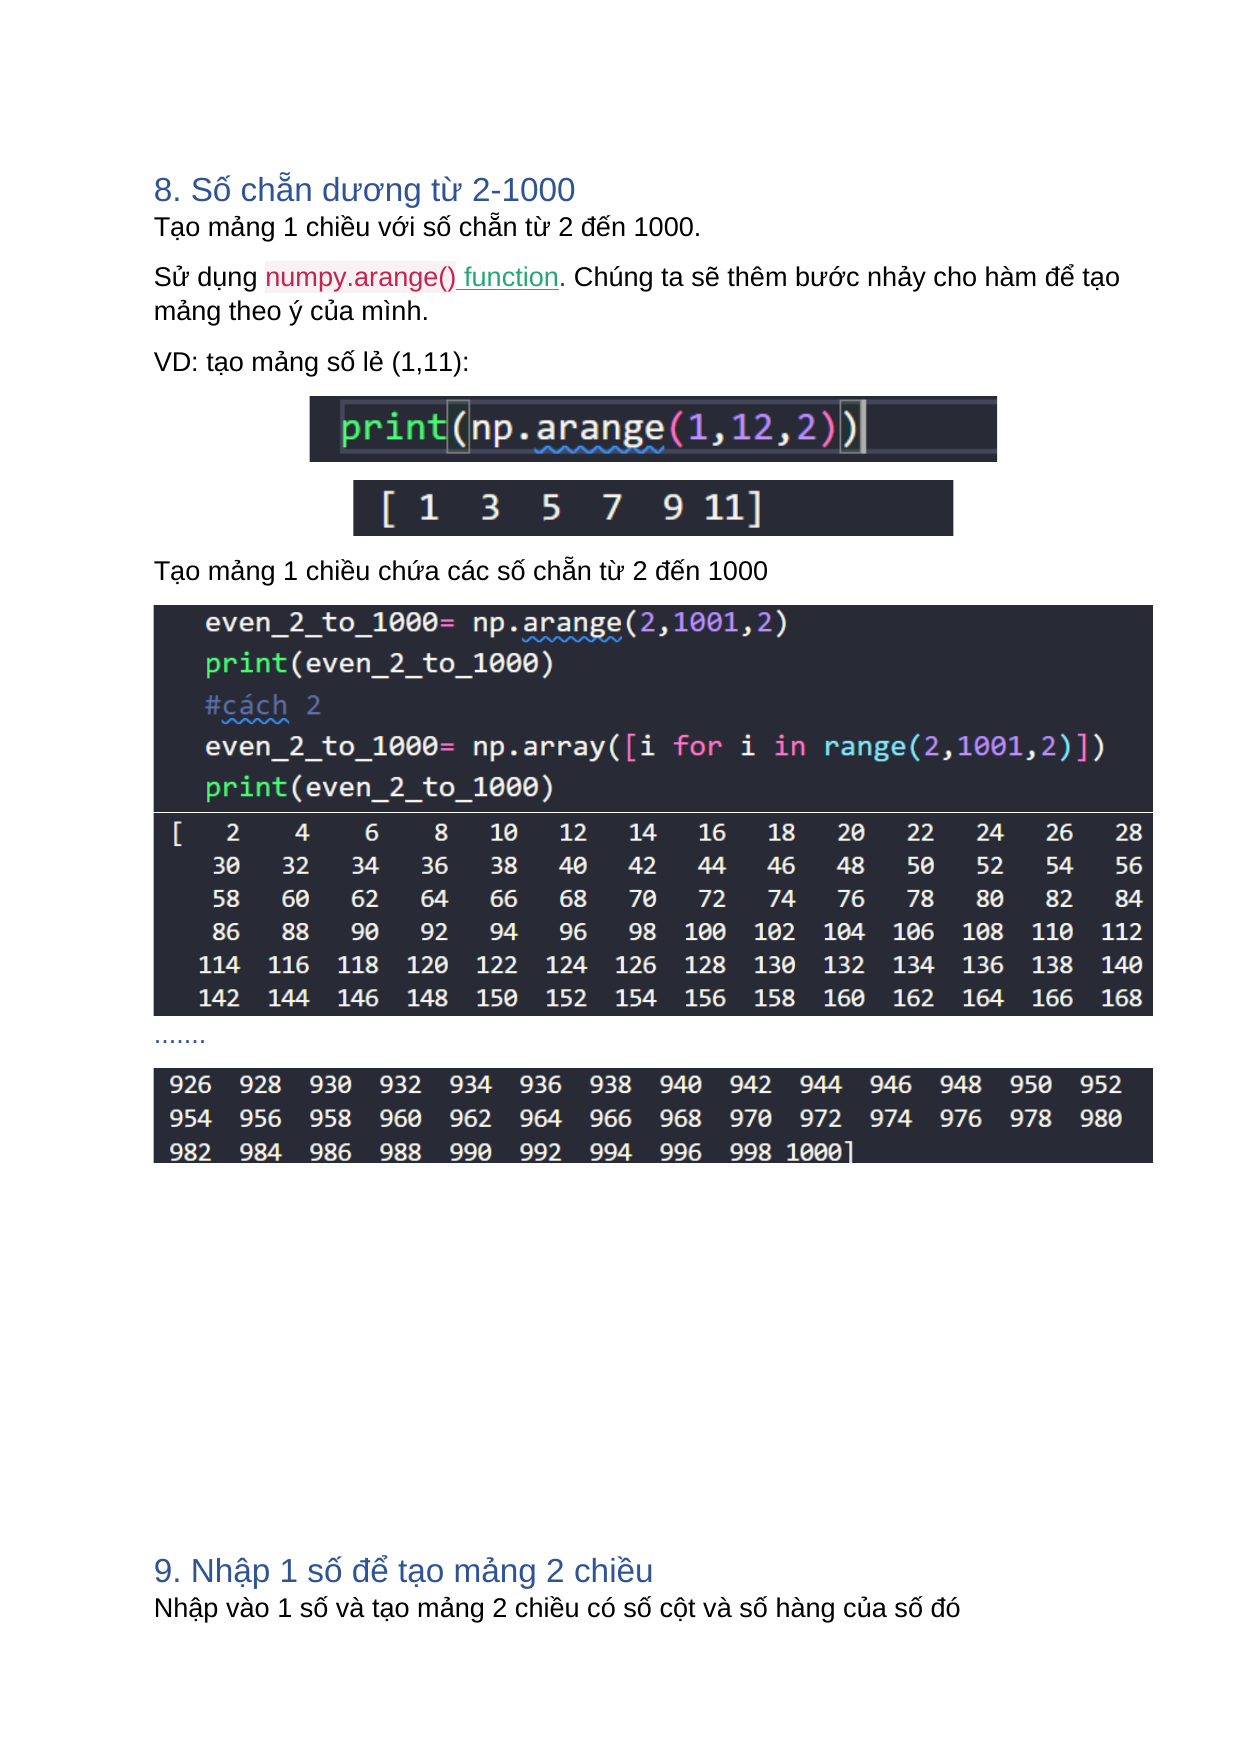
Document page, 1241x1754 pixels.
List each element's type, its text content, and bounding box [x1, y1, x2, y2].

text Nhập vào 1 số và tạo mảng 2 chiều có số cột và số hàng của số đó [153, 1592, 1153, 1623]
text VD: tạo mảng số lẻ (1,11): [153, 346, 1153, 377]
subtitle 8. Số chẵn dương từ 2-1000 [153, 169, 1153, 208]
picture [309, 396, 998, 462]
text Tạo mảng 1 chiều chứa các số chẵn từ 2 đến 1000 [153, 555, 1153, 586]
text Sử dụng numpy.arange() function. Chúng ta sẽ thêm bước nhảy cho hàm để tạo mảng theo ý của mình. [153, 261, 1153, 326]
subtitle 9. Nhập 1 số để tạo mảng 2 chiều [153, 1551, 1153, 1589]
picture [153, 1068, 1153, 1163]
text ....... [153, 1016, 1153, 1050]
picture [153, 813, 1153, 1016]
text Tạo mảng 1 chiều với số chẵn từ 2 đến 1000. [153, 211, 1153, 242]
picture [153, 605, 1153, 812]
picture [353, 480, 954, 536]
